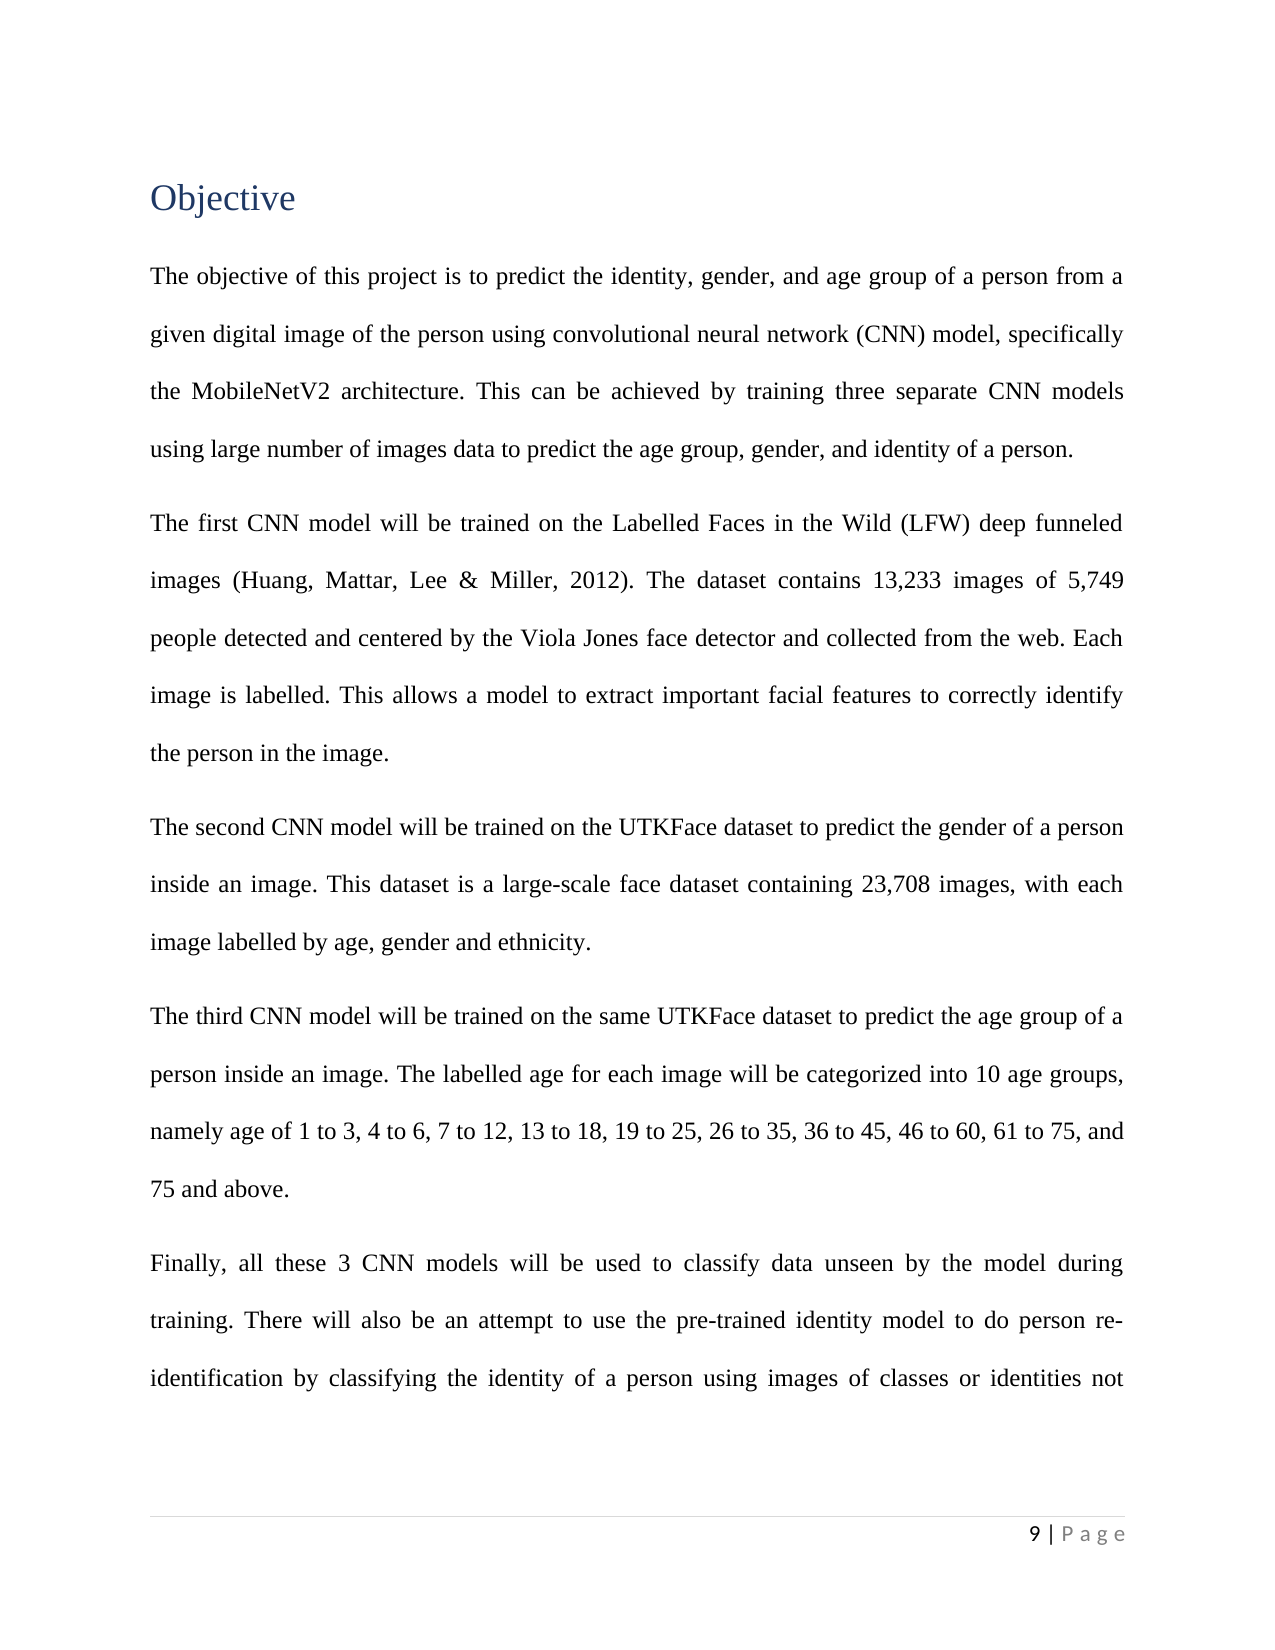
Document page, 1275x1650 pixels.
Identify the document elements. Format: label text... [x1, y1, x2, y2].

subtitle Objective [150, 175, 1125, 218]
text The first CNN model will be trained on the Labelled Faces in the Wild (LFW) deep funneled images (Huang, Mattar, Lee & Miller, 2012). The dataset contains 13,233 images of 5,749 people detected and centered by the Viola Jones face detector and collected from the web. Each image is labelled. This allows a model to extract important facial features to correctly identify the person in the image. [150, 508, 1125, 767]
text The third CNN model will be trained on the same UTKFace dataset to predict the age group of a person inside an image. The labelled age for each image will be categorized into 10 age groups, namely age of 1 to 3, 4 to 6, 7 to 12, 13 to 18, 19 to 25, 26 to 35, 36 to 45, 46 to 60, 61 to 75, and 75 and above. [150, 1001, 1125, 1202]
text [150, 1248, 1125, 1392]
text The second CNN model will be trained on the UTKFace dataset to predict the gender of a person inside an image. This dataset is a large-scale face dataset containing 23,708 images, with each image labelled by age, gender and ethnicity. [150, 812, 1125, 956]
text The objective of this project is to predict the identity, gender, and age group of a person from a given digital image of the person using convolutional neural network (CNN) model, specifically the MobileNetV2 architecture. This can be achieved by training three separate CNN models using large number of images data to predict the age group, gender, and identity of a person. [150, 261, 1125, 462]
